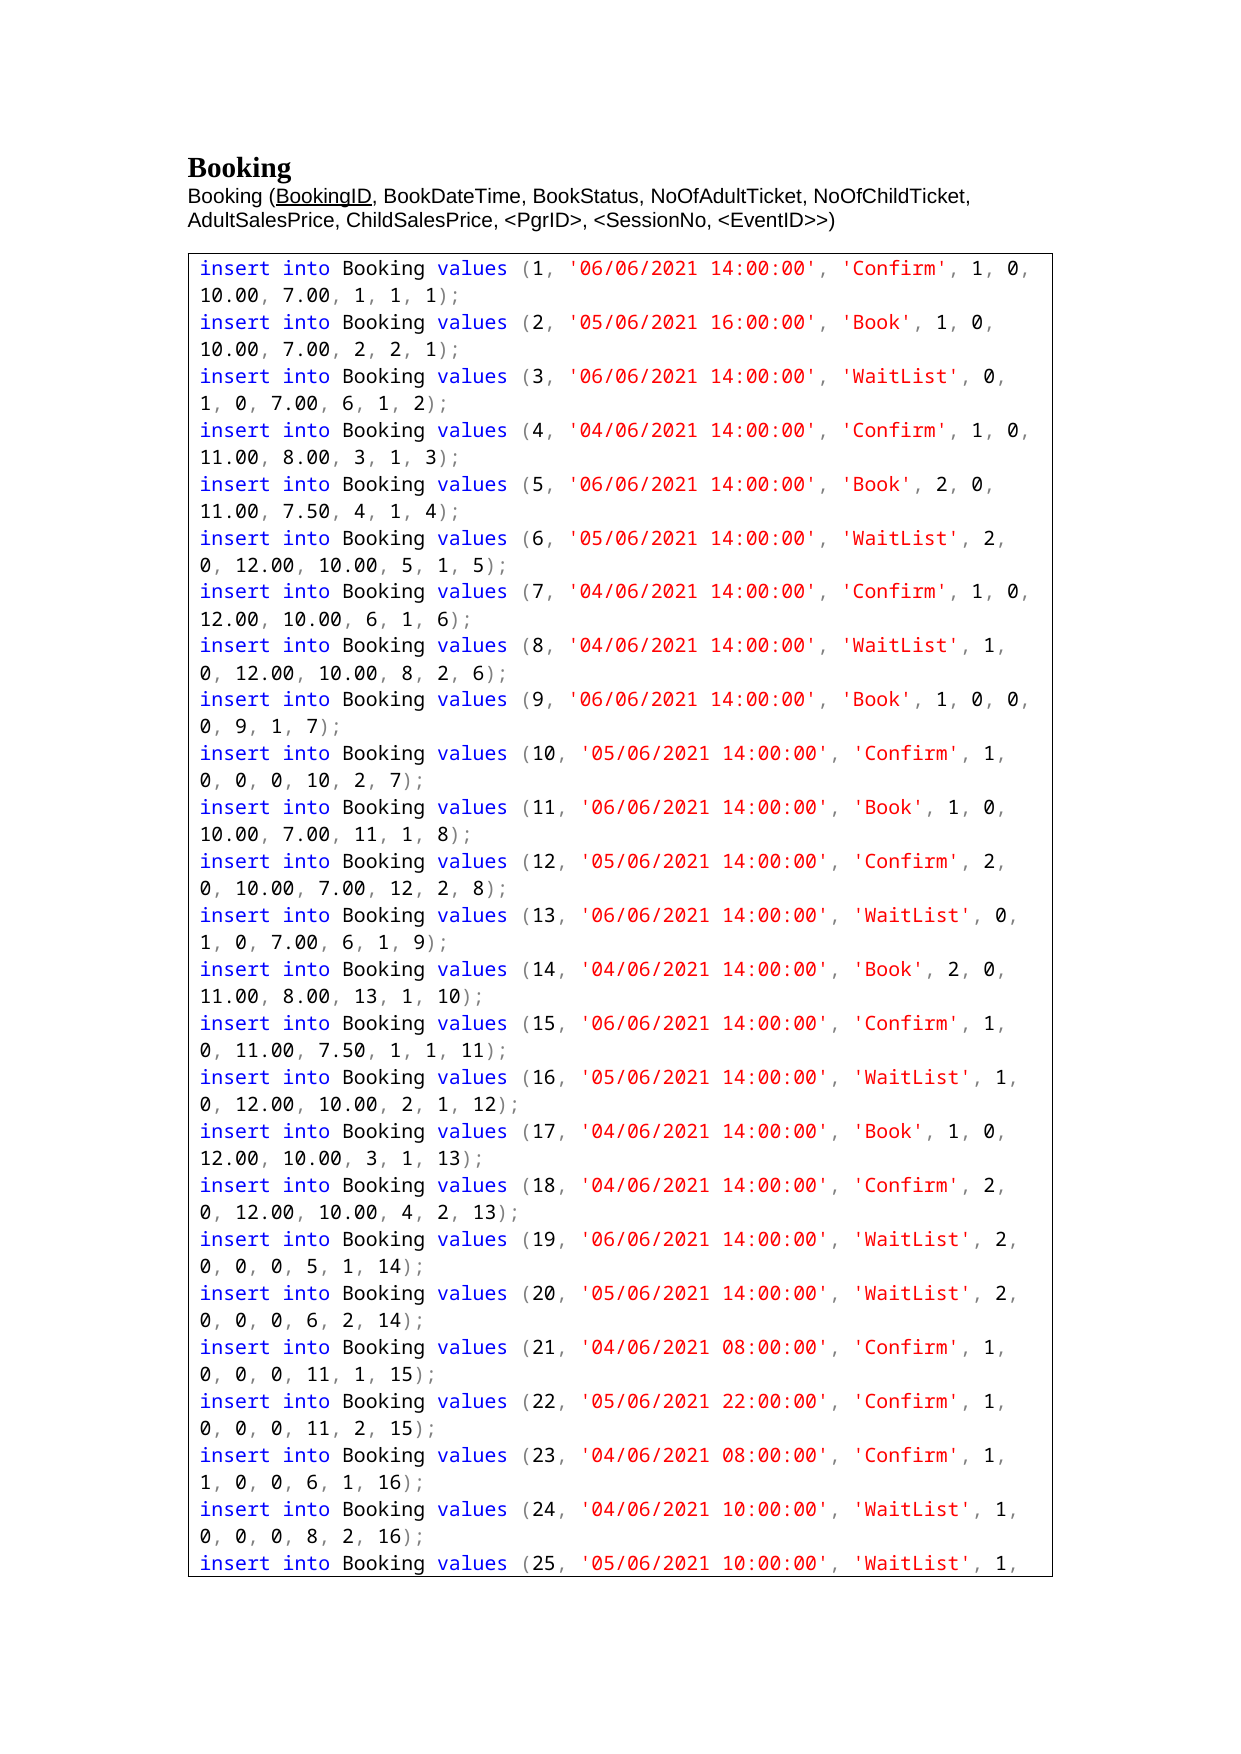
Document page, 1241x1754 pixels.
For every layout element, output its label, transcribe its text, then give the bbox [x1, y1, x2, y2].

subtitle Booking [187, 150, 1053, 183]
text Booking (BookingID, BookDateTime, BookStatus, NoOfAdultTicket, NoOfChildTicket, AdultSalesPrice, ChildSalesPrice, <PgrID>, <SessionNo, <EventID>>) [187, 183, 1053, 231]
